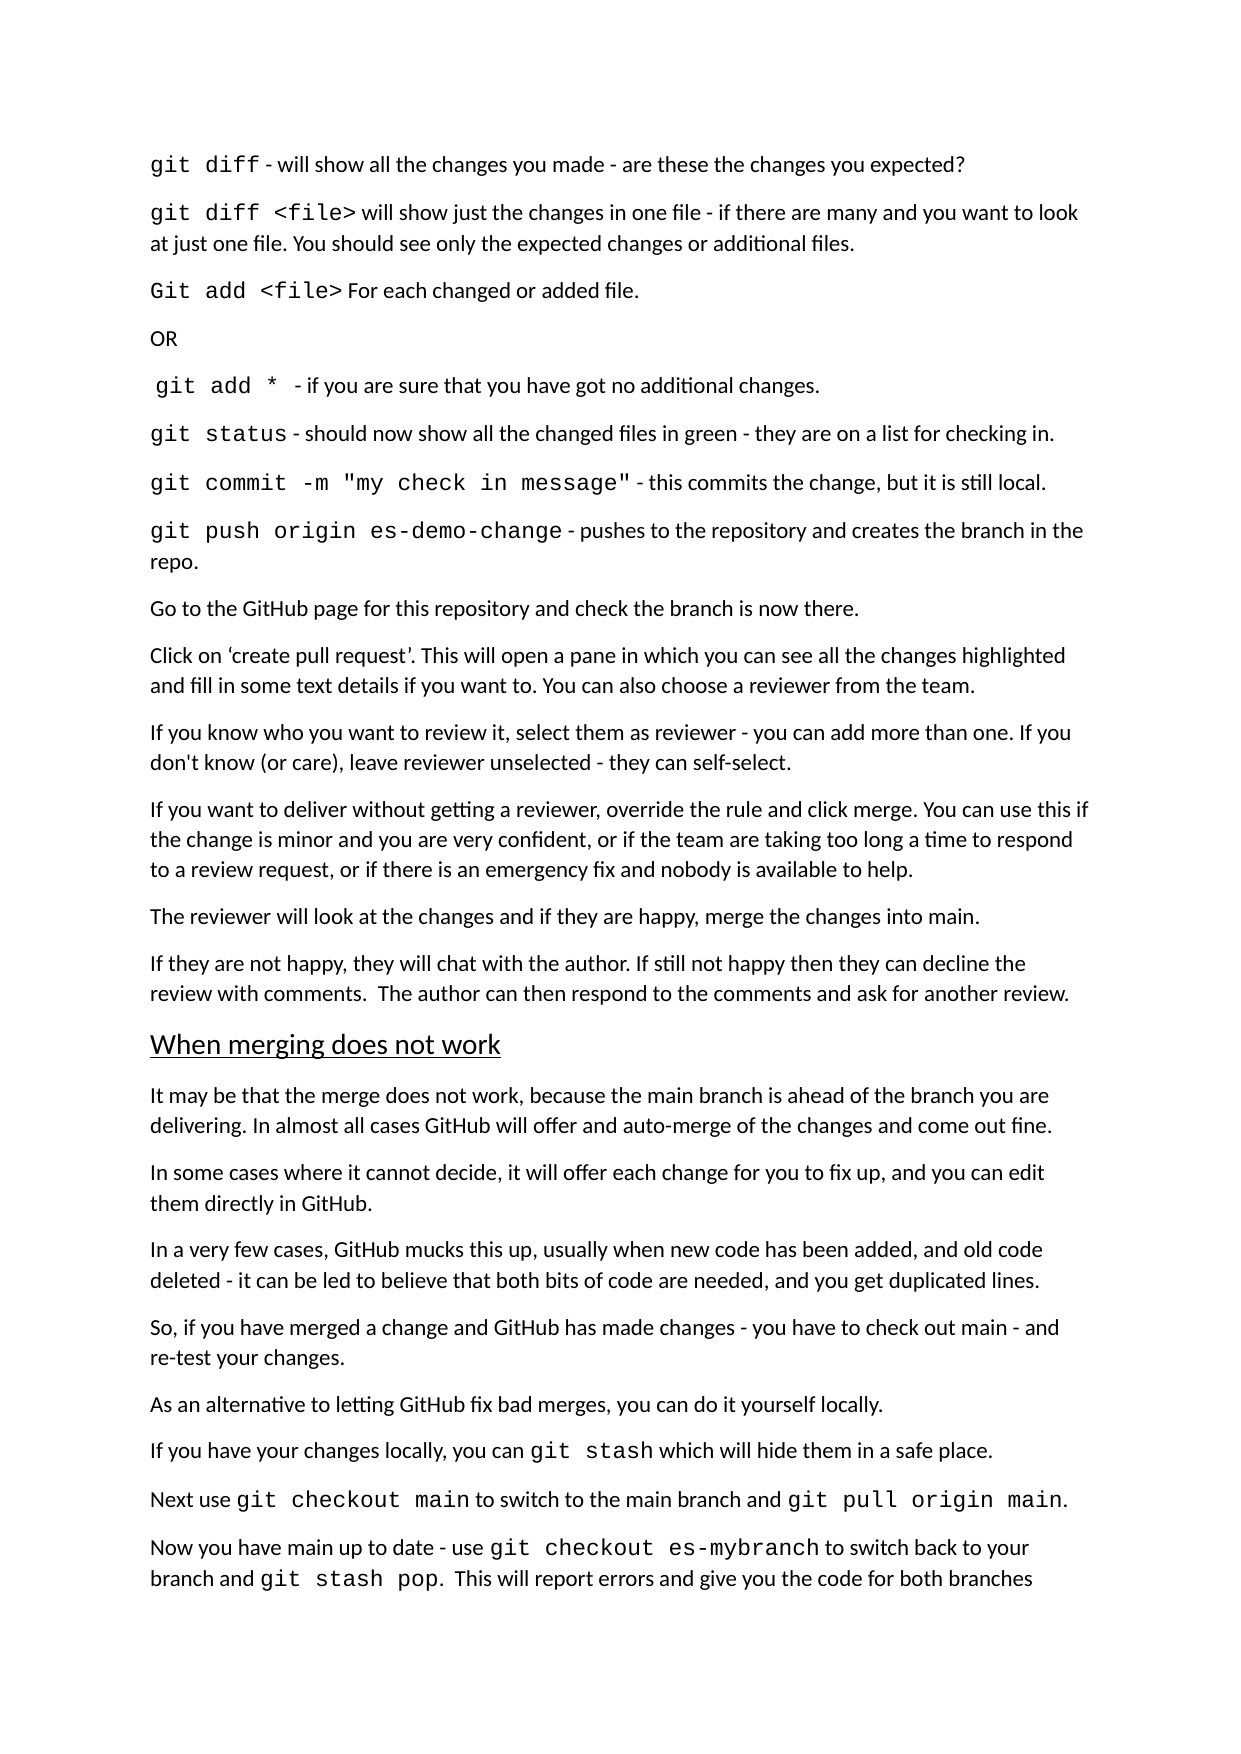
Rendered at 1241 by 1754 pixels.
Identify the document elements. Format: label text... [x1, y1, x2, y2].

text OR [150, 324, 1090, 352]
text git commit -m "my check in message" - this commits the change, but it is still local. [150, 468, 1090, 497]
text Go to the GitHub page for this repository and check the branch is now there. [150, 594, 1090, 622]
text When merging does not work [150, 1026, 1090, 1062]
text If you know who you want to review it, select them as reviewer - you can add more than one. If you don't know (or care), leave reviewer unselected - they can self-select. [150, 718, 1090, 776]
text So, if you have merged a change and GitHub has made changes - you have to check out main - and re-test your changes. [150, 1313, 1090, 1371]
text If they are not happy, they will chat with the author. If still not happy then they can decline the review with comments. The author can then respond to the comments and ask for another review. [150, 949, 1090, 1007]
text If you have your changes locally, you can git stash which will hide them in a safe place. [150, 1437, 1090, 1466]
text In some cases where it cannot decide, it will offer each change for you to fix up, and you can edit them directly in GitHub. [150, 1158, 1090, 1217]
text Git add <file> For each changed or added file. [150, 276, 1090, 306]
text git status - should now show all the changed files in green - they are on a list for checking in. [150, 419, 1090, 449]
text As an alternative to letting GitHub fix bad merges, you can do it yourself locally. [150, 1390, 1090, 1418]
text The reviewer will look at the changes and if they are happy, merge the changes into main. [150, 902, 1090, 930]
text git add * - if you are sure that you have got no additional changes. [150, 371, 1090, 401]
text Click on ‘create pull request’. This will open a pane in which you can see all the changes highlighted and fill in some text details if you want to. You can also choose a reviewer from the team. [150, 641, 1090, 699]
text In a very few cases, GitHub mucks this up, usually when new code has been added, and old code deleted - it can be led to believe that both bits of code are needed, and you get duplicated lines. [150, 1236, 1090, 1294]
text If you want to deliver without getting a reviewer, override the rule and click merge. You can use this if the change is minor and you are very confident, or if the team are taking too long a time to respond to a review request, or if there is an emergency fix and nobody is available to help. [150, 795, 1090, 883]
text git diff - will show all the changes you made - are these the changes you expected? [150, 150, 1090, 179]
text Next use git checkout main to switch to the main branch and git pull origin main. [150, 1485, 1090, 1514]
text git diff <file> will show just the changes in one file - if there are many and you want to look at just one file. You should see only the expected changes or additional files. [150, 198, 1090, 257]
text It may be that the merge does not work, because the main branch is ahead of the branch you are delivering. In almost all cases GitHub will offer and auto-merge of the changes and come out fine. [150, 1081, 1090, 1139]
text git push origin es-demo-change - pushes to the repository and creates the branch in the repo. [150, 516, 1090, 575]
